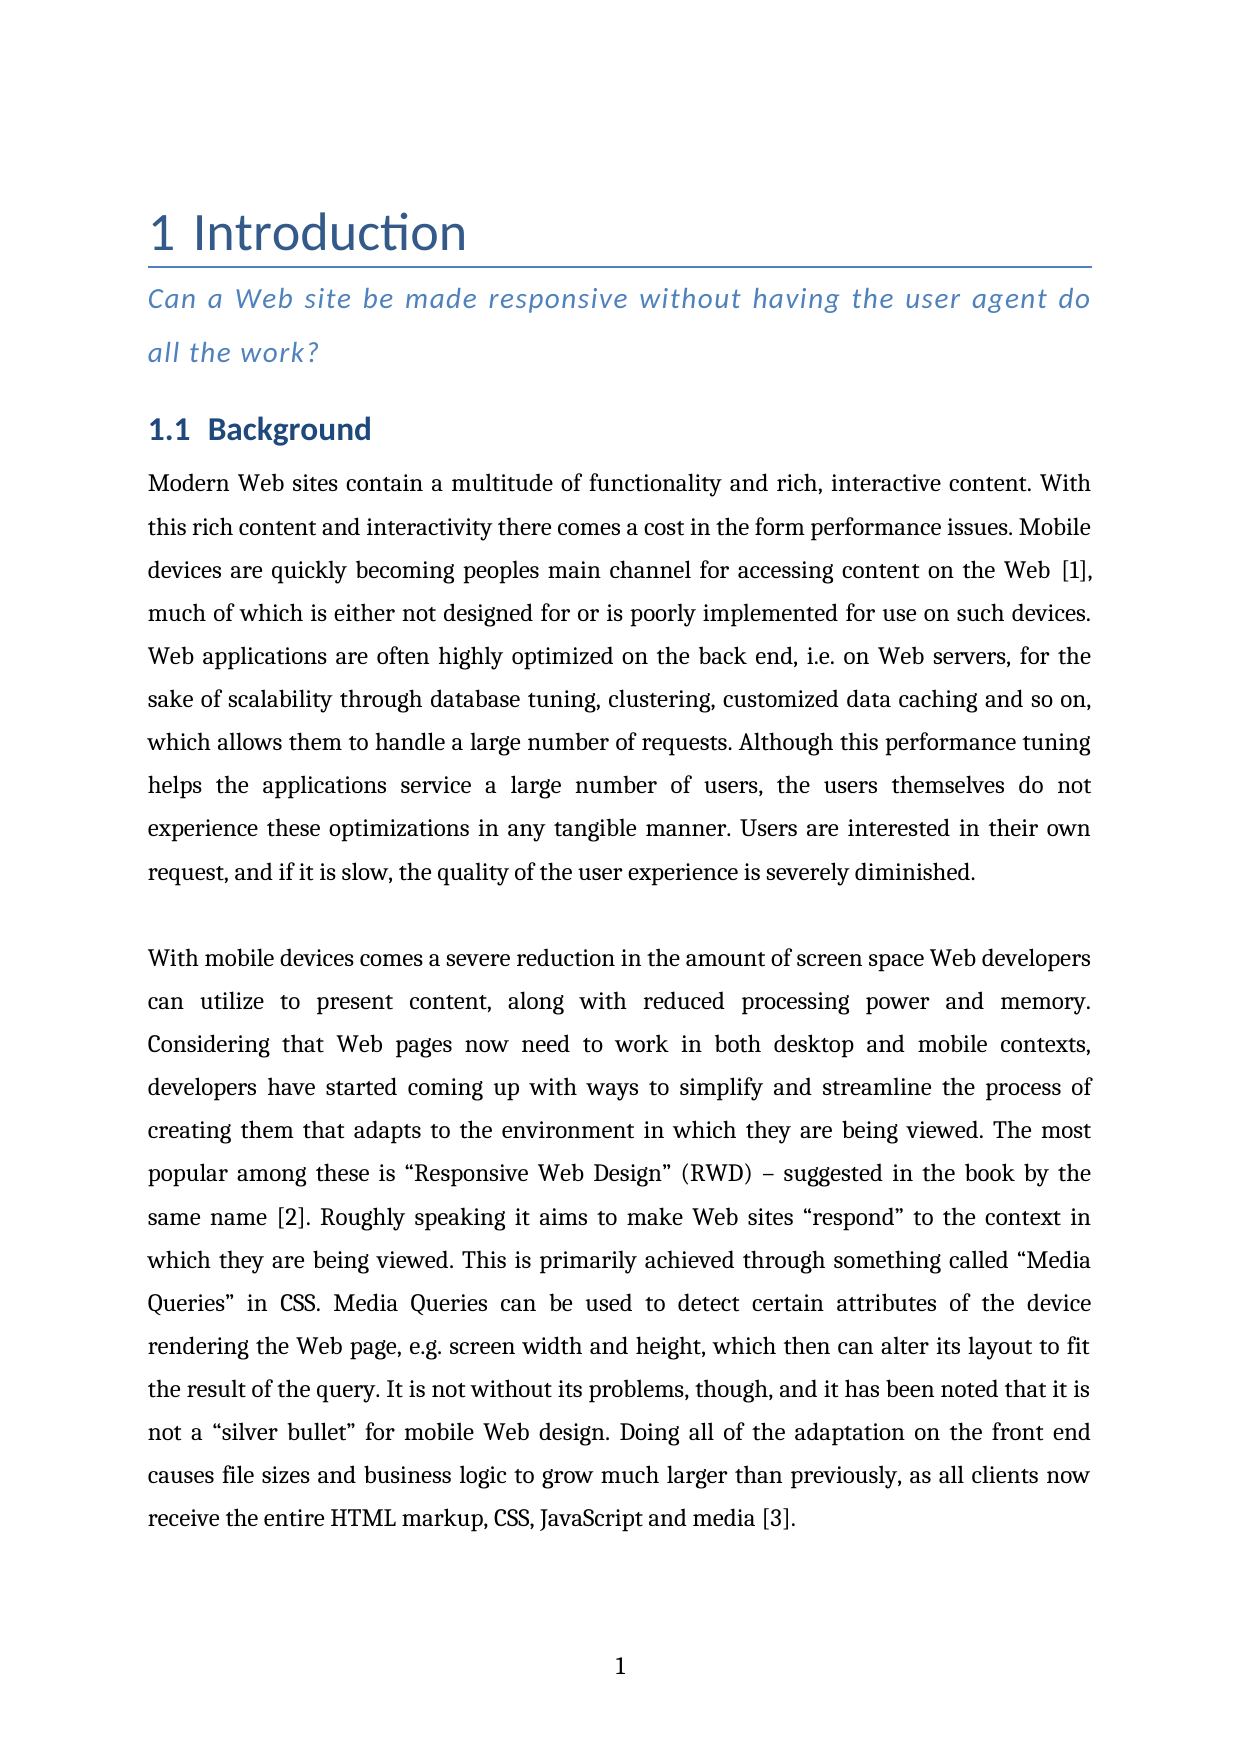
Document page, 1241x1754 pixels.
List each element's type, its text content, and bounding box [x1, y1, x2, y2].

subtitle Introduction [148, 198, 1092, 266]
subtitle Can a Web site be made responsive without having the user agent do all the work? [148, 281, 1092, 369]
text With mobile devices comes a severe reduction in the amount of screen space Web developers can utilize to present content, along with reduced processing power and memory. Considering that Web pages now need to work in both desktop and mobile contexts, developers have started coming up with ways to simplify and streamline the process of creating them that adapts to the environment in which they are being viewed. The most popular among these is “Responsive Web Design” (RWD) – suggested in the book by the same name [2]. Roughly speaking it aims to make Web sites “respond” to the context in which they are being viewed. This is primarily achieved through something called “Media Queries” in CSS. Media Queries can be used to detect certain attributes of the device rendering the Web page, e.g. screen width and height, which then can alter its layout to fit the result of the query. It is not without its problems, though, and it has been noted that it is not a “silver bullet” for mobile Web design. Doing all of the adaptation on the front end causes file sizes and business logic to grow much larger than previously, as all clients now receive the entire HTML markup, CSS, JavaScript and media [3]. [148, 944, 1092, 1533]
subtitle Background [148, 408, 1092, 449]
text Modern Web sites contain a multitude of functionality and rich, interactive content. With this rich content and interactivity there comes a cost in the form performance issues. Mobile devices are quickly becoming peoples main channel for accessing content on the Web [1], much of which is either not designed for or is poorly implemented for use on such devices. Web applications are often highly optimized on the back end, i.e. on Web servers, for the sake of scalability through database tuning, clustering, customized data caching and so on, which allows them to handle a large number of requests. Although this performance tuning helps the applications service a large number of users, the users themselves do not experience these optimizations in any tangible manner. Users are interested in their own request, and if it is slow, the quality of the user experience is severely diminished. [148, 469, 1092, 886]
